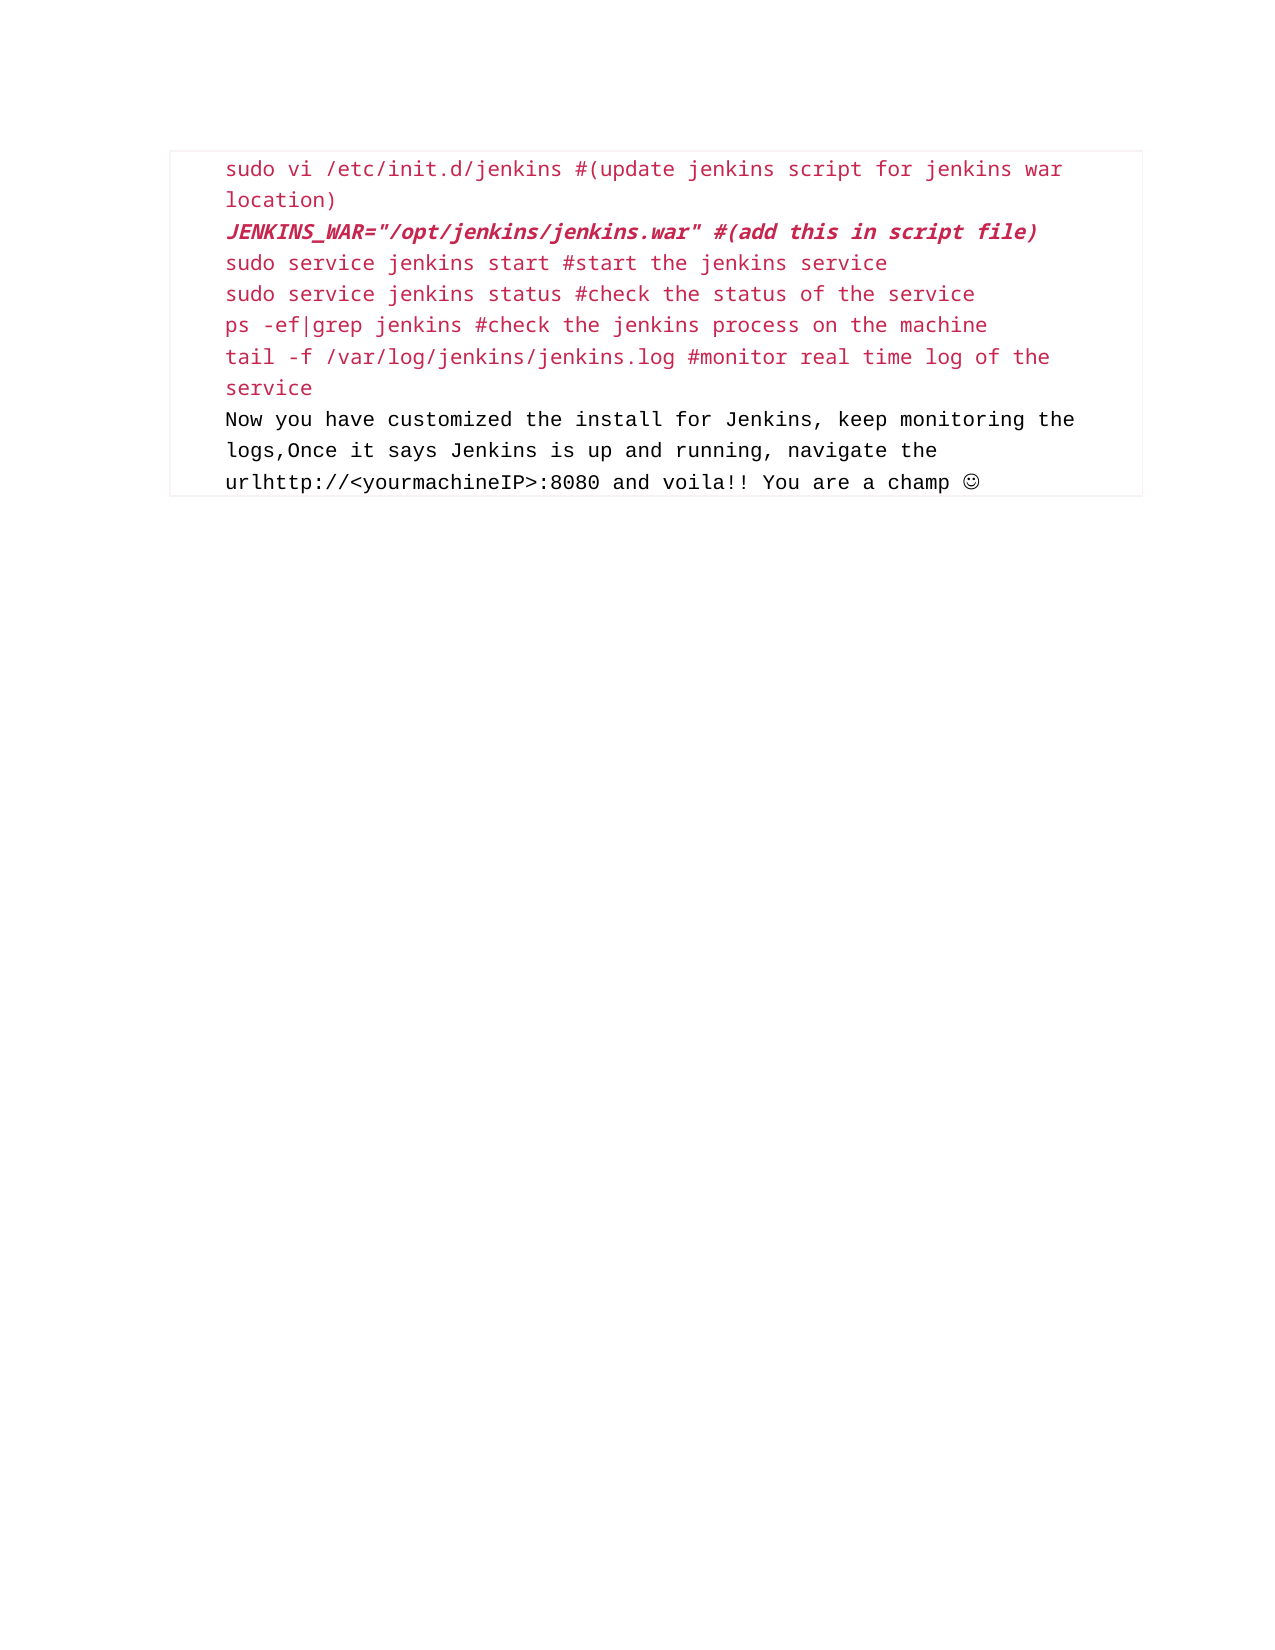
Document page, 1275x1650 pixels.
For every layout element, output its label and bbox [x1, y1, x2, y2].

list [171, 152, 1142, 495]
